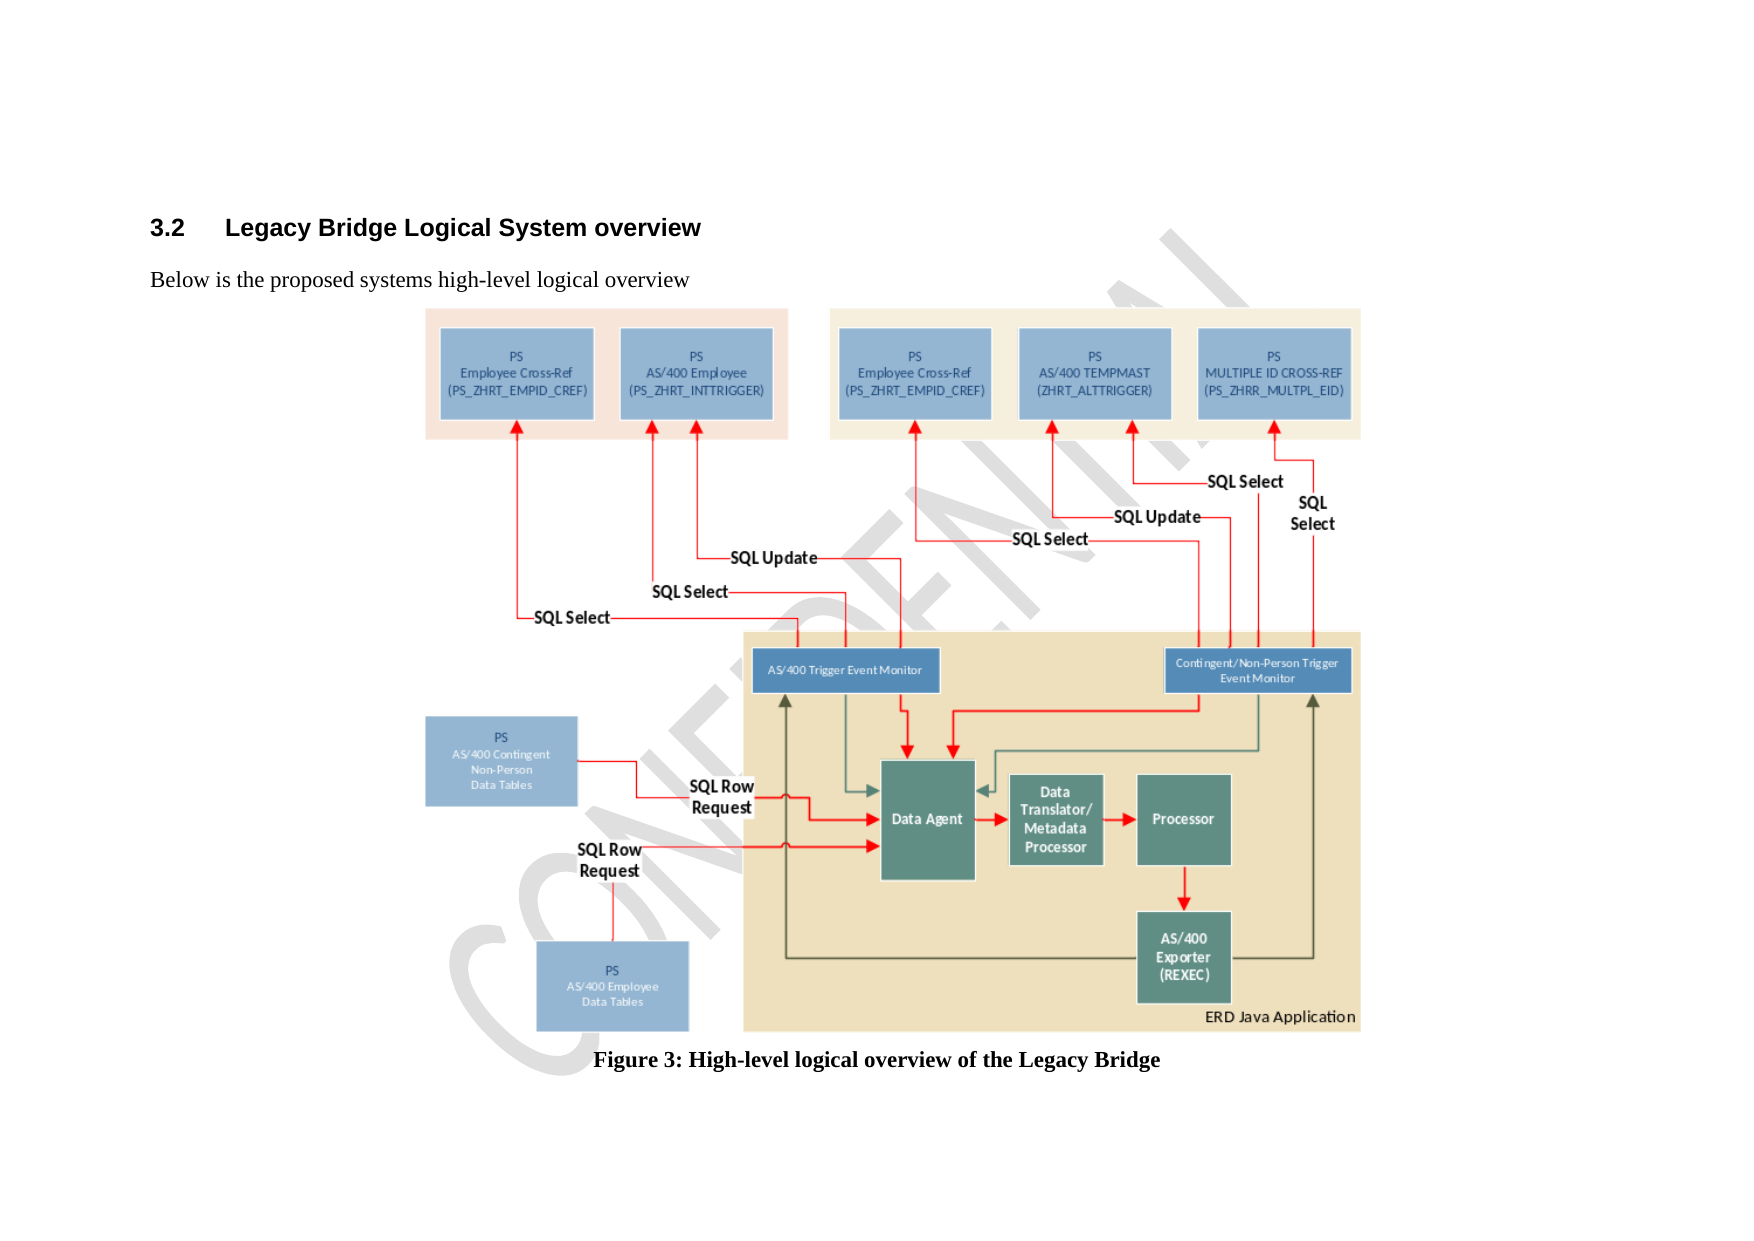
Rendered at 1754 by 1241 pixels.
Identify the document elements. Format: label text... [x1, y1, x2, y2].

text Below is the proposed systems high-level logical overview [150, 266, 1604, 293]
subtitle Legacy Bridge Logical System overview [150, 212, 1604, 241]
text Figure 3: High-level logical overview of the Legacy Bridge [150, 1046, 1604, 1073]
